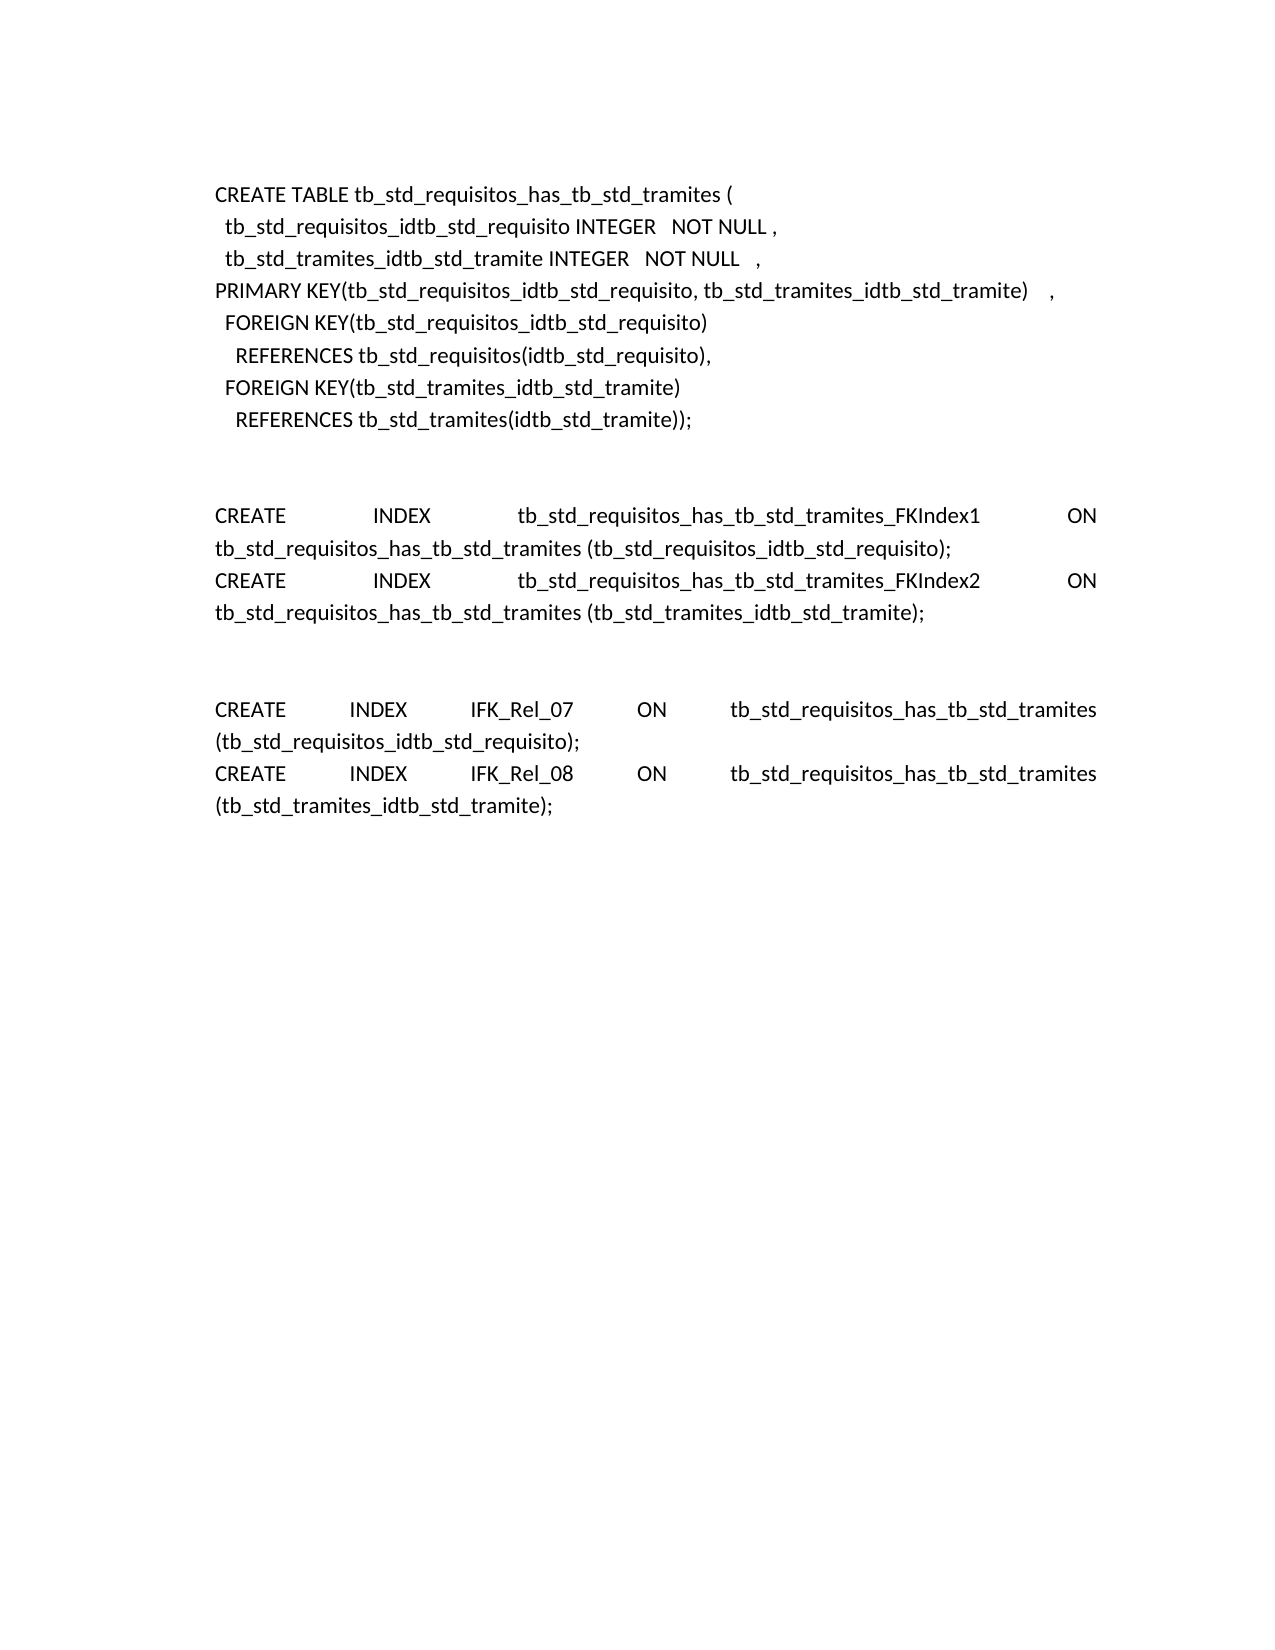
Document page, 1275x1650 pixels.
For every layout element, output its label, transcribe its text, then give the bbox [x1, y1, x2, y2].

text CREATE TABLE tb_std_requisitos_has_tb_std_tramites ( [215, 180, 1098, 208]
text FOREIGN KEY(tb_std_requisitos_idtb_std_requisito) [215, 308, 1098, 337]
text REFERENCES tb_std_requisitos(idtb_std_requisito), [215, 341, 1098, 369]
text CREATE INDEX IFK_Rel_08 ON tb_std_requisitos_has_tb_std_tramites (tb_std_tramites_idtb_std_tramite); [215, 759, 1098, 819]
text tb_std_requisitos_idtb_std_requisito INTEGER NOT NULL , [215, 212, 1098, 240]
text FOREIGN KEY(tb_std_tramites_idtb_std_tramite) [215, 373, 1098, 401]
text CREATE INDEX IFK_Rel_07 ON tb_std_requisitos_has_tb_std_tramites (tb_std_requisitos_idtb_std_requisito); [215, 695, 1098, 755]
text tb_std_tramites_idtb_std_tramite INTEGER NOT NULL , [215, 244, 1098, 272]
text CREATE INDEX tb_std_requisitos_has_tb_std_tramites_FKIndex1 ON tb_std_requisitos_has_tb_std_tramites (tb_std_requisitos_idtb_std_requisito); [215, 502, 1098, 562]
text CREATE INDEX tb_std_requisitos_has_tb_std_tramites_FKIndex2 ON tb_std_requisitos_has_tb_std_tramites (tb_std_tramites_idtb_std_tramite); [215, 566, 1098, 626]
text REFERENCES tb_std_tramites(idtb_std_tramite)); [215, 405, 1098, 433]
text PRIMARY KEY(tb_std_requisitos_idtb_std_requisito, tb_std_tramites_idtb_std_tramite) , [215, 276, 1098, 304]
